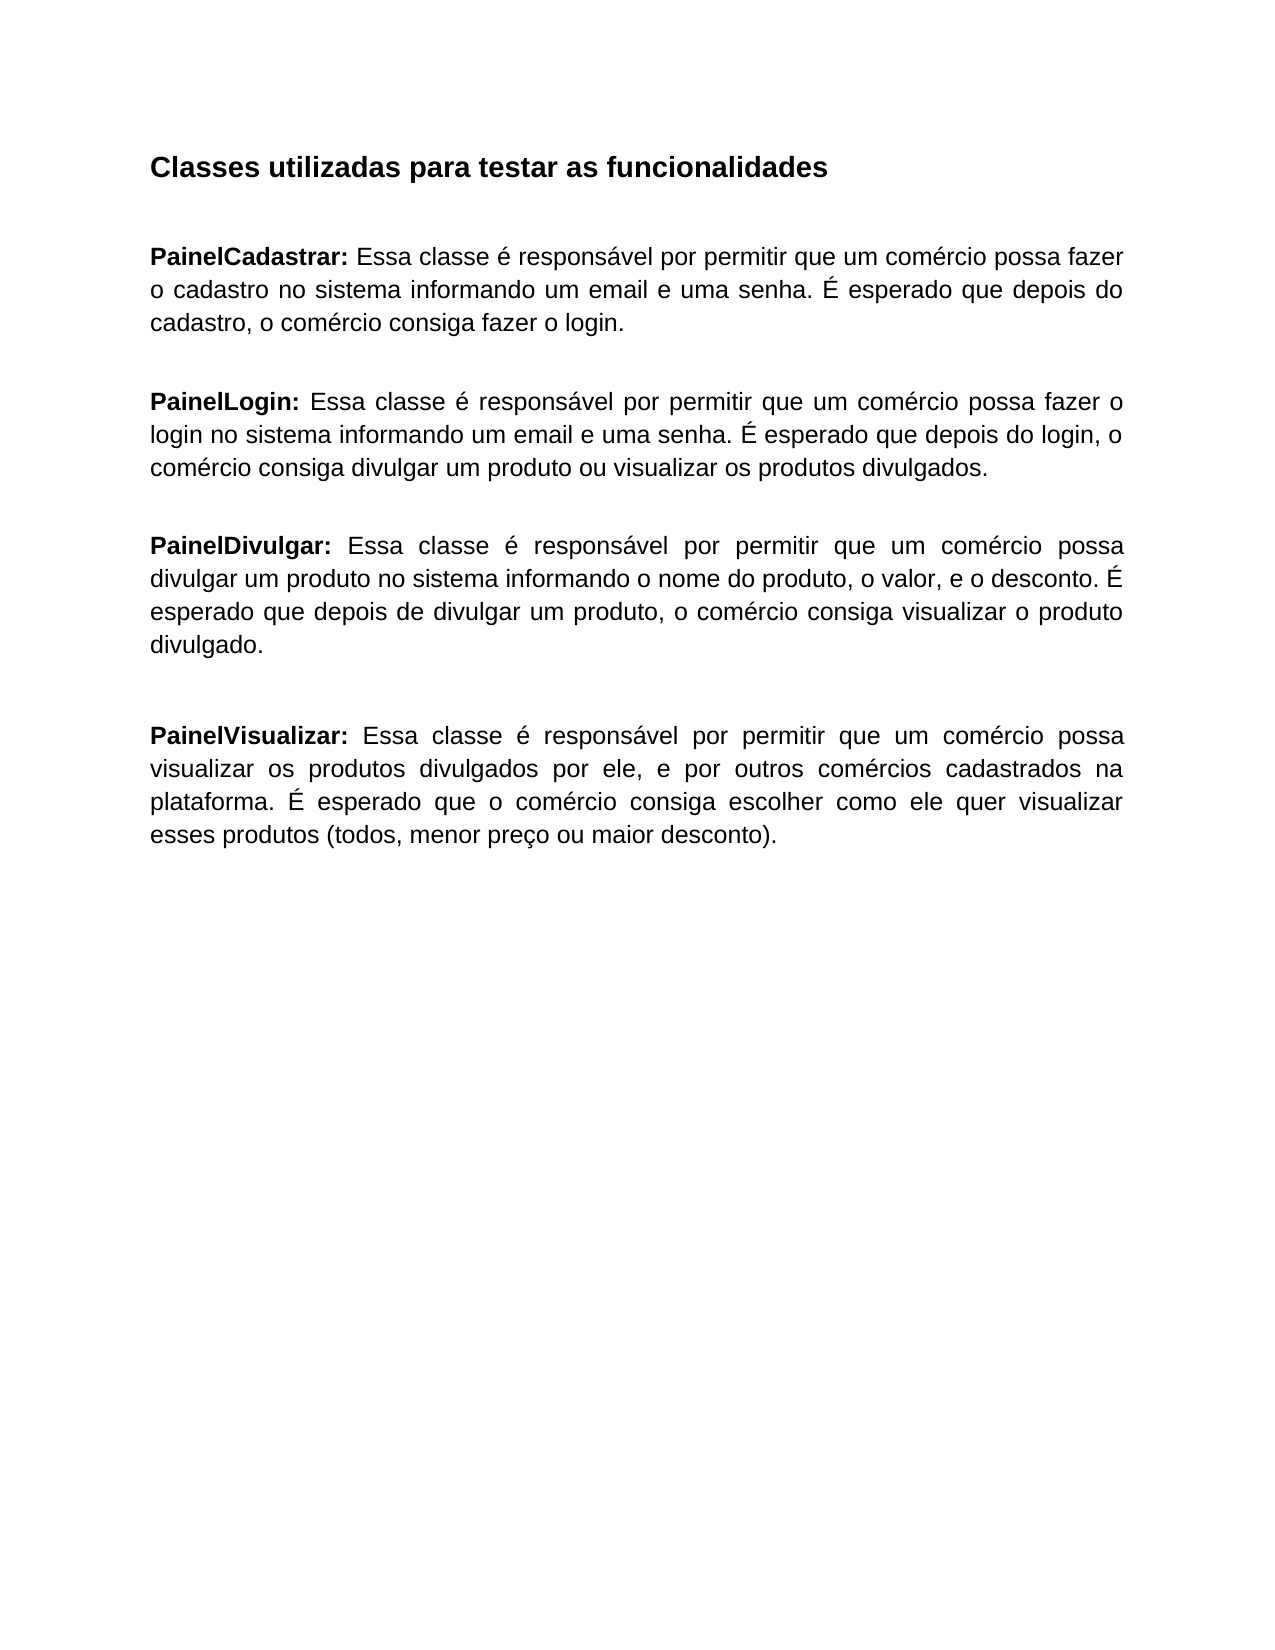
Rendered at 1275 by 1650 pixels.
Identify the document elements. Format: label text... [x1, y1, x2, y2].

text PainelDivulgar: Essa classe é responsável por permitir que um comércio possa divulgar um produto no sistema informando o nome do produto, o valor, e o desconto. É esperado que depois de divulgar um produto, o comércio consiga visualizar o produto divulgado. [150, 531, 1125, 659]
text Classes utilizadas para testar as funcionalidades [150, 150, 1125, 183]
text PainelLogin: Essa classe é responsável por permitir que um comércio possa fazer o login no sistema informando um email e uma senha. É esperado que depois do login, o comércio consiga divulgar um produto ou visualizar os produtos divulgados. [150, 387, 1125, 481]
text PainelVisualizar: Essa classe é responsável por permitir que um comércio possa visualizar os produtos divulgados por ele, e por outros comércios cadastrados na plataforma. É esperado que o comércio consiga escolher como ele quer visualizar esses produtos (todos, menor preço ou maior desconto). [150, 721, 1125, 849]
text PainelCadastrar: Essa classe é responsável por permitir que um comércio possa fazer o cadastro no sistema informando um email e uma senha. É esperado que depois do cadastro, o comércio consiga fazer o login. [150, 242, 1125, 337]
